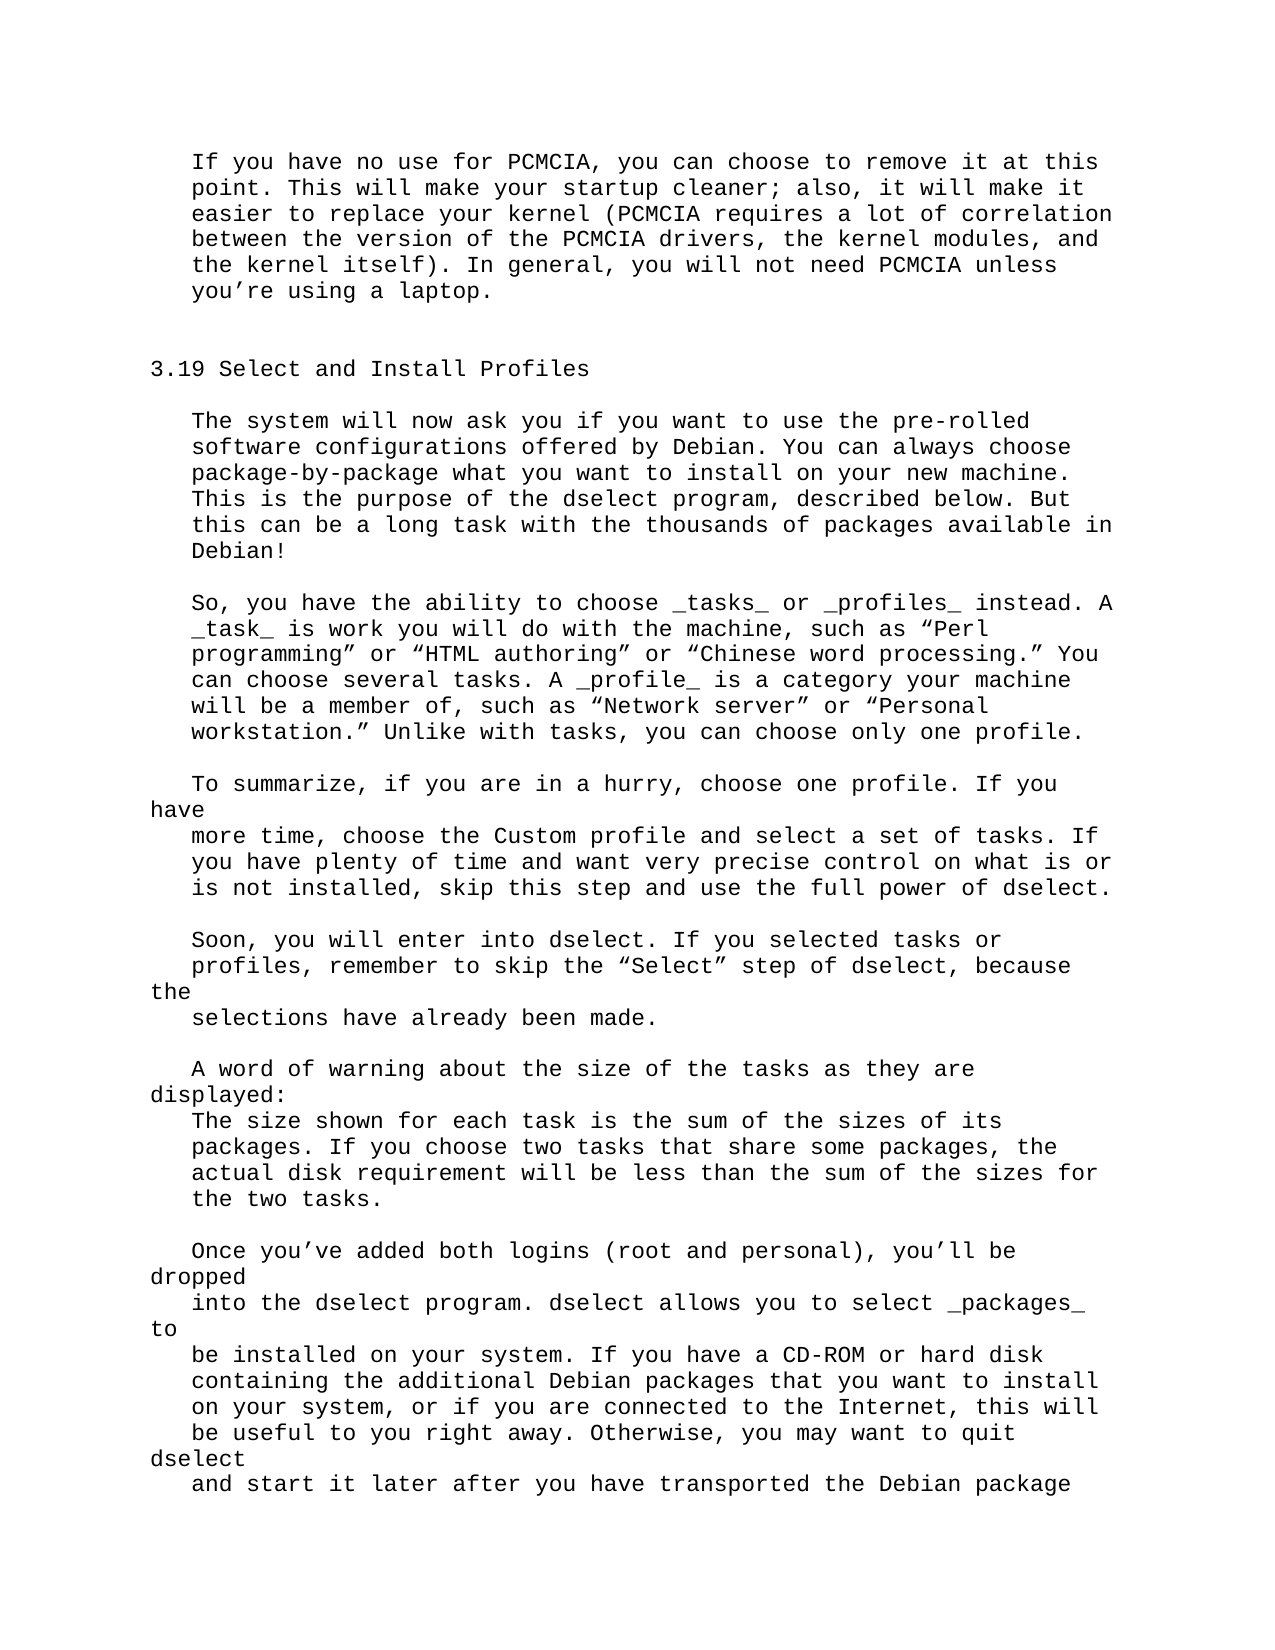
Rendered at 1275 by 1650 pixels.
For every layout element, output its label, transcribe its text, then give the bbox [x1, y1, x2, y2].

text you’re using a laptop. [150, 280, 1125, 306]
text The size shown for each task is the sum of the sizes of its [150, 1110, 1125, 1136]
text Soon, you will enter into dselect. If you selected tasks or [150, 928, 1125, 954]
text _task_ is work you will do with the machine, such as “Perl [150, 617, 1125, 643]
text this can be a long task with the thousands of packages available in [150, 513, 1125, 539]
text and start it later after you have transported the Debian package [150, 1473, 1125, 1499]
text So, you have the ability to choose _tasks_ or _profiles_ instead. A [150, 591, 1125, 617]
text If you have no use for PCMCIA, you can choose to remove it at this [150, 150, 1125, 176]
text into the dselect program. dselect allows you to select _packages_ to [150, 1291, 1125, 1343]
text workstation.” Unlike with tasks, you can choose only one profile. [150, 721, 1125, 747]
text Once you’ve added both logins (root and personal), you’ll be dropped [150, 1239, 1125, 1291]
text point. This will make your startup cleaner; also, it will make it [150, 176, 1125, 202]
text actual disk requirement will be less than the sum of the sizes for [150, 1162, 1125, 1187]
text programming” or “HTML authoring” or “Chinese word processing.” You [150, 643, 1125, 669]
text packages. If you choose two tasks that share some packages, the [150, 1136, 1125, 1162]
text The system will now ask you if you want to use the pre-rolled [150, 409, 1125, 435]
text will be a member of, such as “Network server” or “Personal [150, 695, 1125, 721]
text 3.19 Select and Install Profiles [150, 357, 1125, 383]
text the kernel itself). In general, you will not need PCMCIA unless [150, 254, 1125, 280]
text software configurations offered by Debian. You can always choose [150, 435, 1125, 461]
text be installed on your system. If you have a CD-ROM or hard disk [150, 1343, 1125, 1369]
text package-by-package what you want to install on your new machine. [150, 461, 1125, 487]
text can choose several tasks. A _profile_ is a category your machine [150, 669, 1125, 695]
text on your system, or if you are connected to the Internet, this will [150, 1395, 1125, 1421]
text the two tasks. [150, 1187, 1125, 1213]
text This is the purpose of the dselect program, described below. But [150, 487, 1125, 513]
text is not installed, skip this step and use the full power of dselect. [150, 876, 1125, 902]
text you have plenty of time and want very precise control on what is or [150, 850, 1125, 876]
text profiles, remember to skip the “Select” step of dselect, because the [150, 954, 1125, 1006]
text more time, choose the Custom profile and select a set of tasks. If [150, 824, 1125, 850]
text containing the additional Debian packages that you want to install [150, 1369, 1125, 1395]
text between the version of the PCMCIA drivers, the kernel modules, and [150, 228, 1125, 254]
text To summarize, if you are in a hurry, choose one profile. If you have [150, 772, 1125, 824]
text easier to replace your kernel (PCMCIA requires a lot of correlation [150, 202, 1125, 228]
text Debian! [150, 539, 1125, 565]
text be useful to you right away. Otherwise, you may want to quit dselect [150, 1421, 1125, 1473]
text A word of warning about the size of the tasks as they are displayed: [150, 1058, 1125, 1110]
text selections have already been made. [150, 1006, 1125, 1032]
